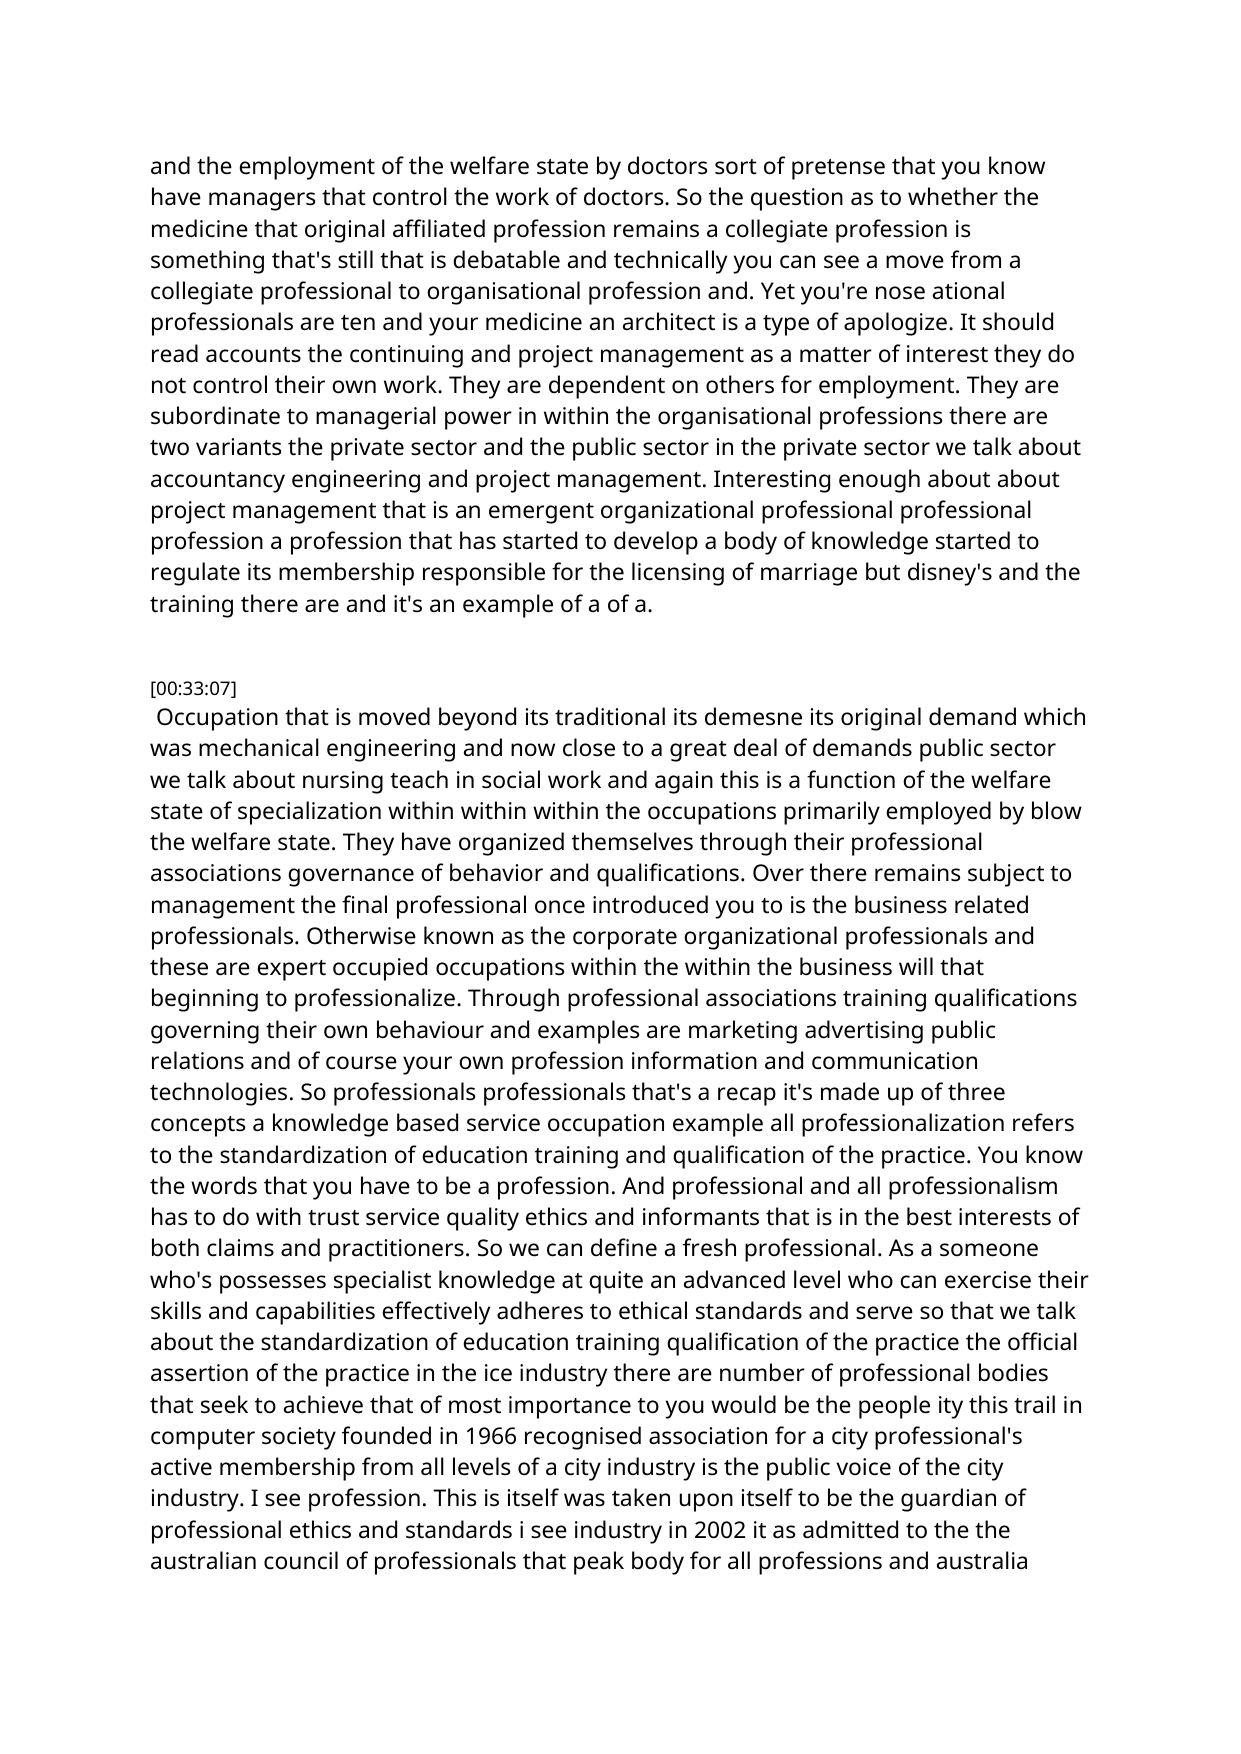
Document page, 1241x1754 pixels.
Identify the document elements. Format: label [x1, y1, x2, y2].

text [150, 650, 1090, 1576]
text [150, 150, 1090, 650]
